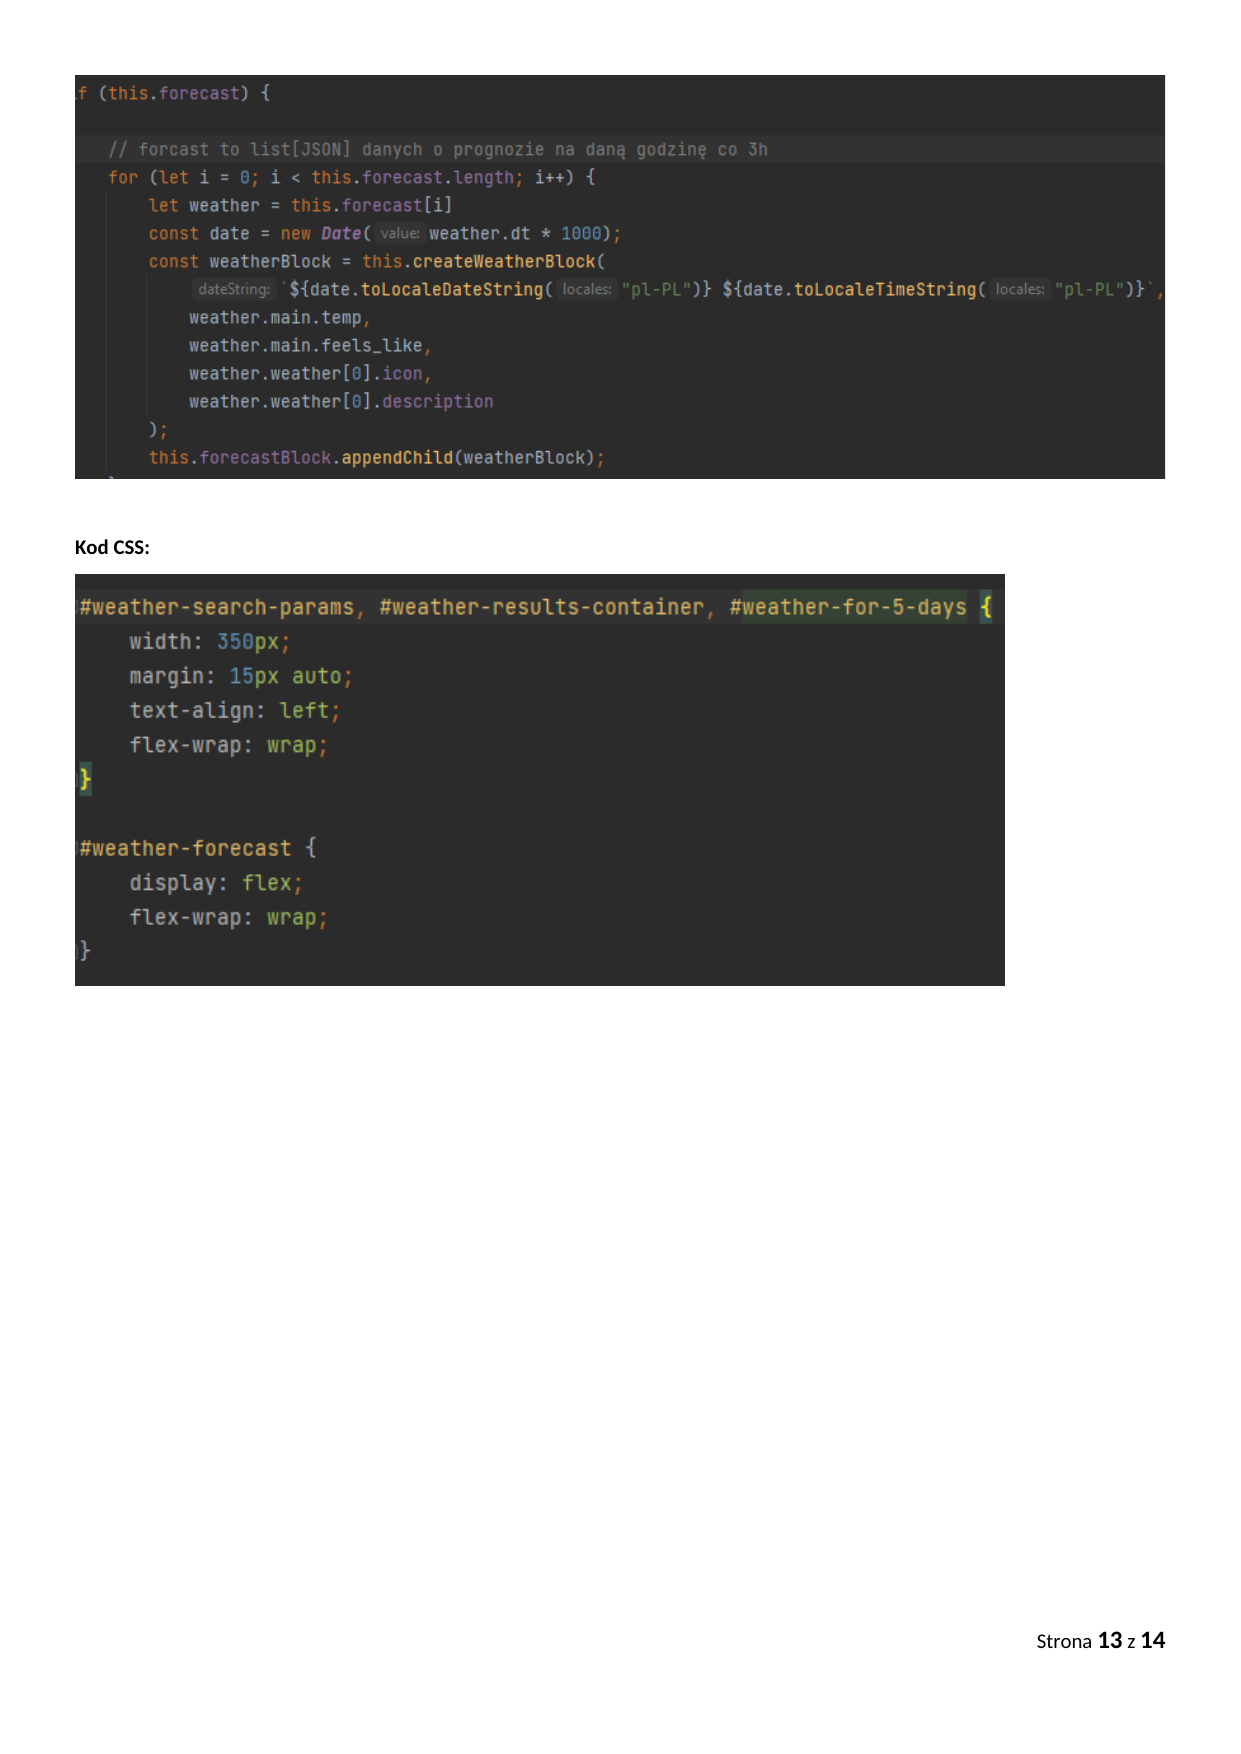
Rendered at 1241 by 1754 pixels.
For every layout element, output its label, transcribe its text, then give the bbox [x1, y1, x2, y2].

picture [75, 75, 1166, 479]
picture [75, 574, 1005, 986]
text Kod CSS: [75, 534, 1165, 559]
